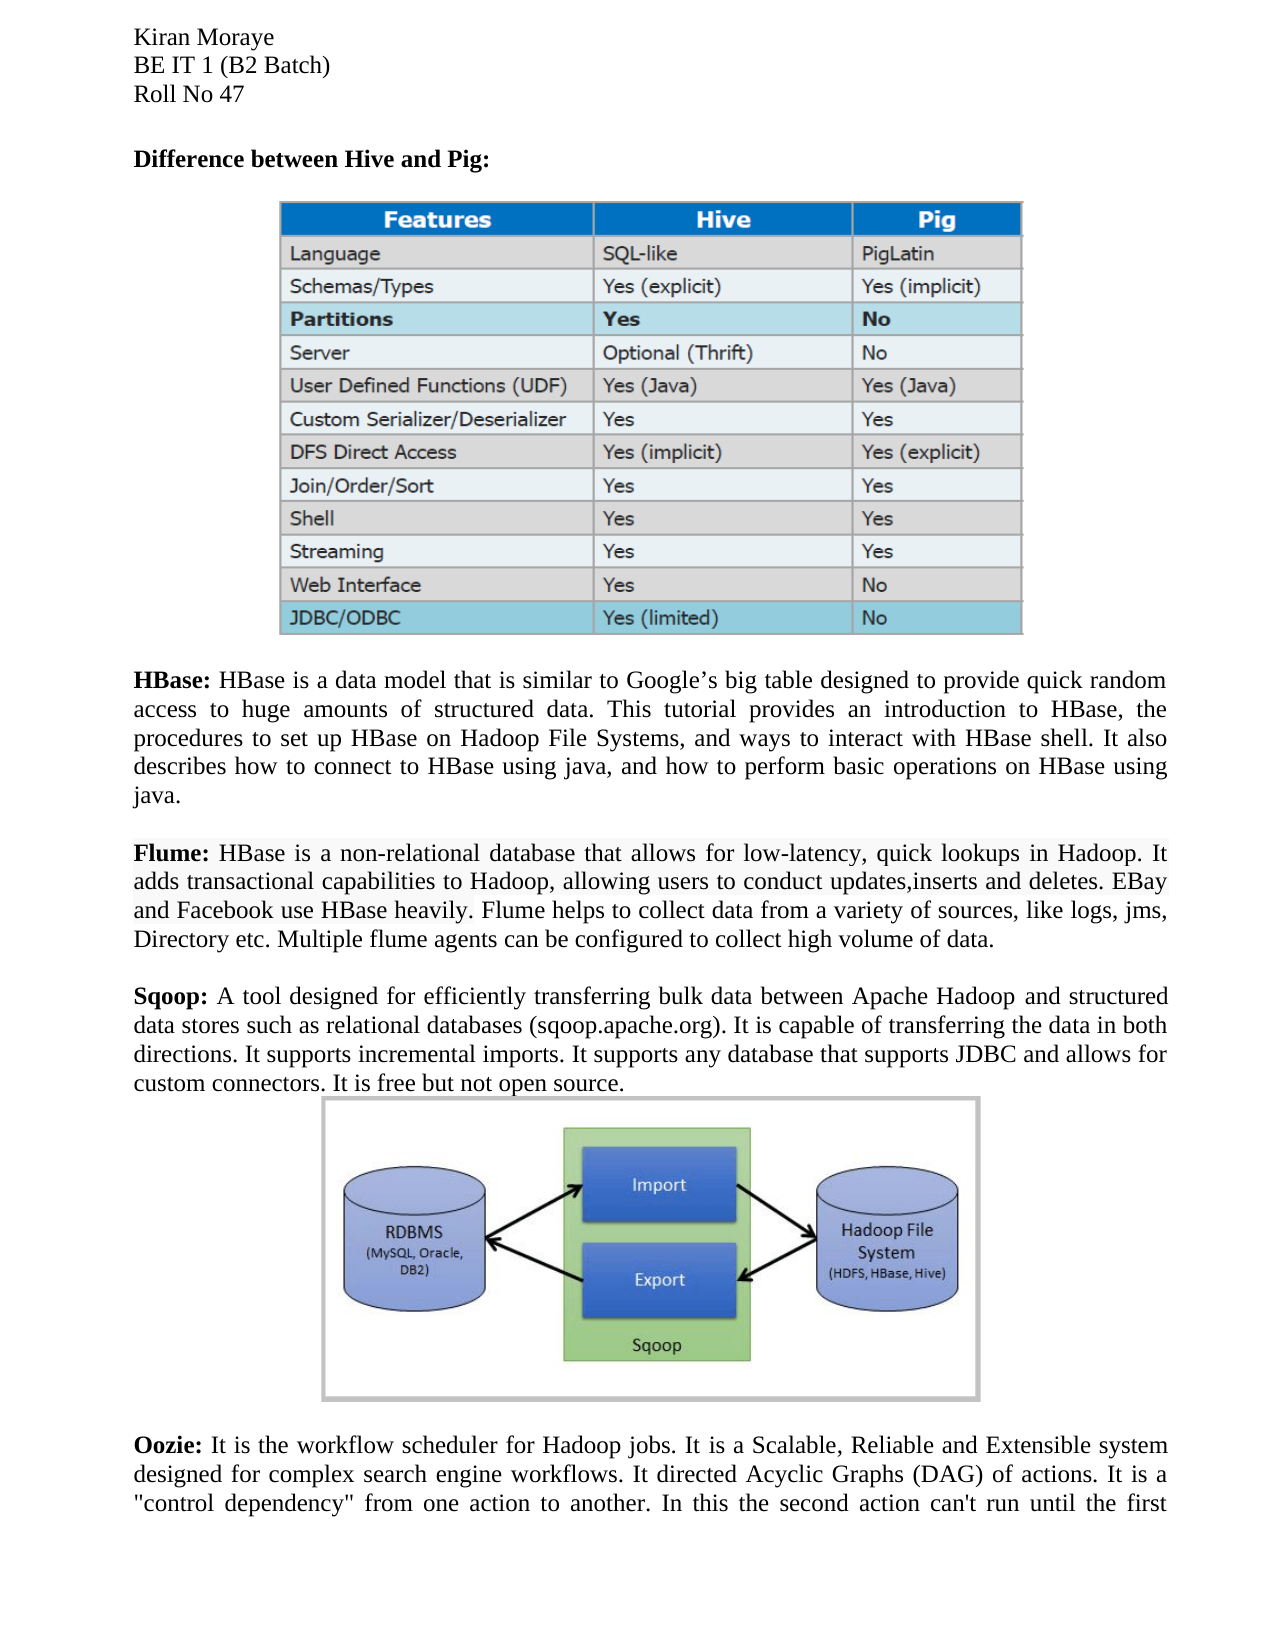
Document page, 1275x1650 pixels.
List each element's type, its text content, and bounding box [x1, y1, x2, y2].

picture [321, 1096, 981, 1402]
picture [276, 198, 1027, 637]
text Sqoop: A tool designed for efficiently transferring bulk data between Apache Hadoop and structured data stores such as relational databases (sqoop.apache.org). It is capable of transferring the data in both directions. It supports incremental imports. It supports any database that supports JDBC and allows for custom connectors. It is free but not open source. [133, 981, 1169, 1096]
subtitle Difference between Hive and Pig: [133, 144, 1169, 172]
text HBase: HBase is a data model that is similar to Google’s big table designed to provide quick random access to huge amounts of structured data. This tutorial provides an introduction to HBase, the procedures to set up HBase on Hadoop File Systems, and ways to interact with HBase shell. It also describes how to connect to HBase using java, and how to perform basic operations on HBase using java. [133, 665, 1169, 809]
text Flume: HBase is a non-relational database that allows for low-latency, quick lookups in Hadoop. It adds transactional capabilities to Hadoop, allowing users to conduct updates,inserts and deletes. EBay and Facebook use HBase heavily. Flume helps to collect data from a variety of sources, like logs, jms, Directory etc. Multiple flume agents can be configured to collect high volume of data. [133, 895, 1169, 953]
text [133, 1430, 1169, 1517]
